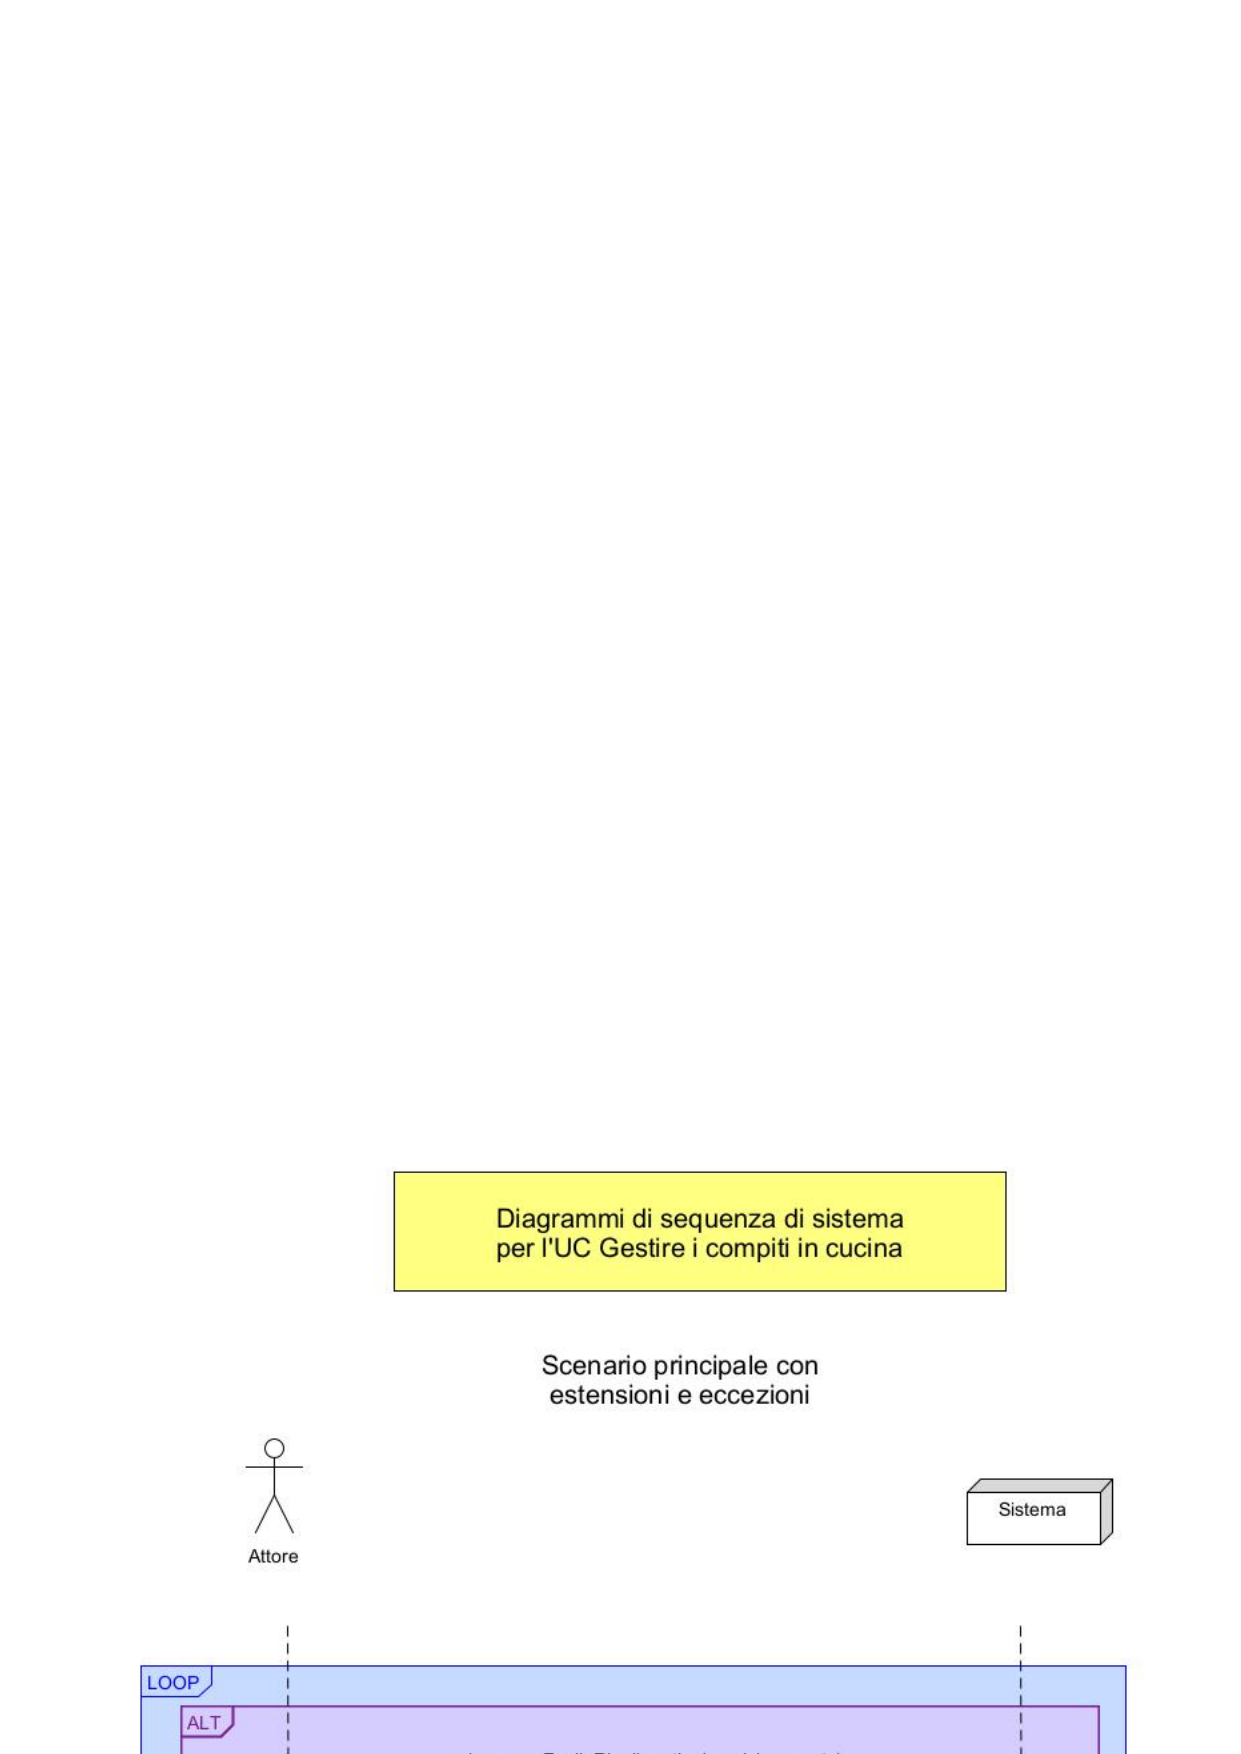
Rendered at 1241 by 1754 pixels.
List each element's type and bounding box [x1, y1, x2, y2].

picture [34, 1145, 1220, 1754]
